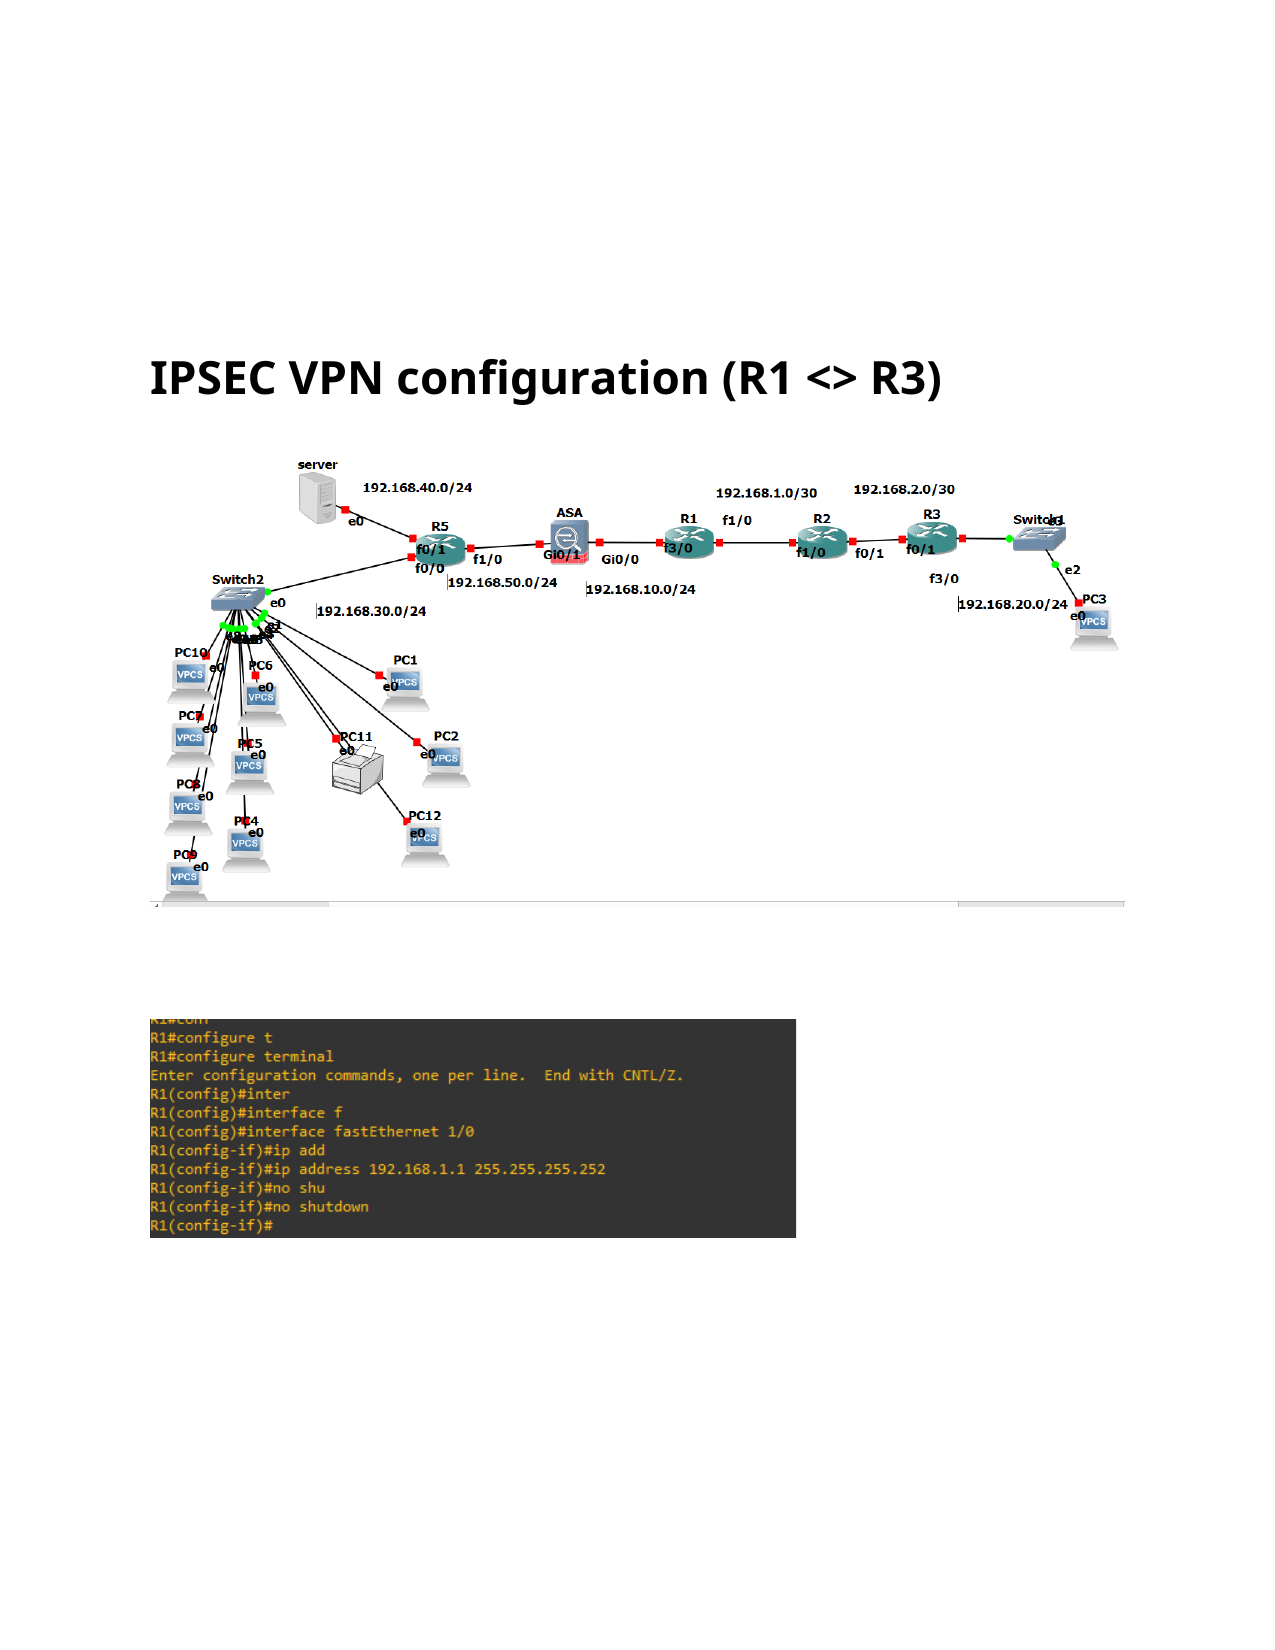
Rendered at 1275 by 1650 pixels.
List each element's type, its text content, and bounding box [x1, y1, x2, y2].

subtitle IPSEC VPN configuration (R1 <> R3) [150, 346, 1125, 408]
picture [150, 413, 1125, 907]
picture [150, 1019, 797, 1238]
